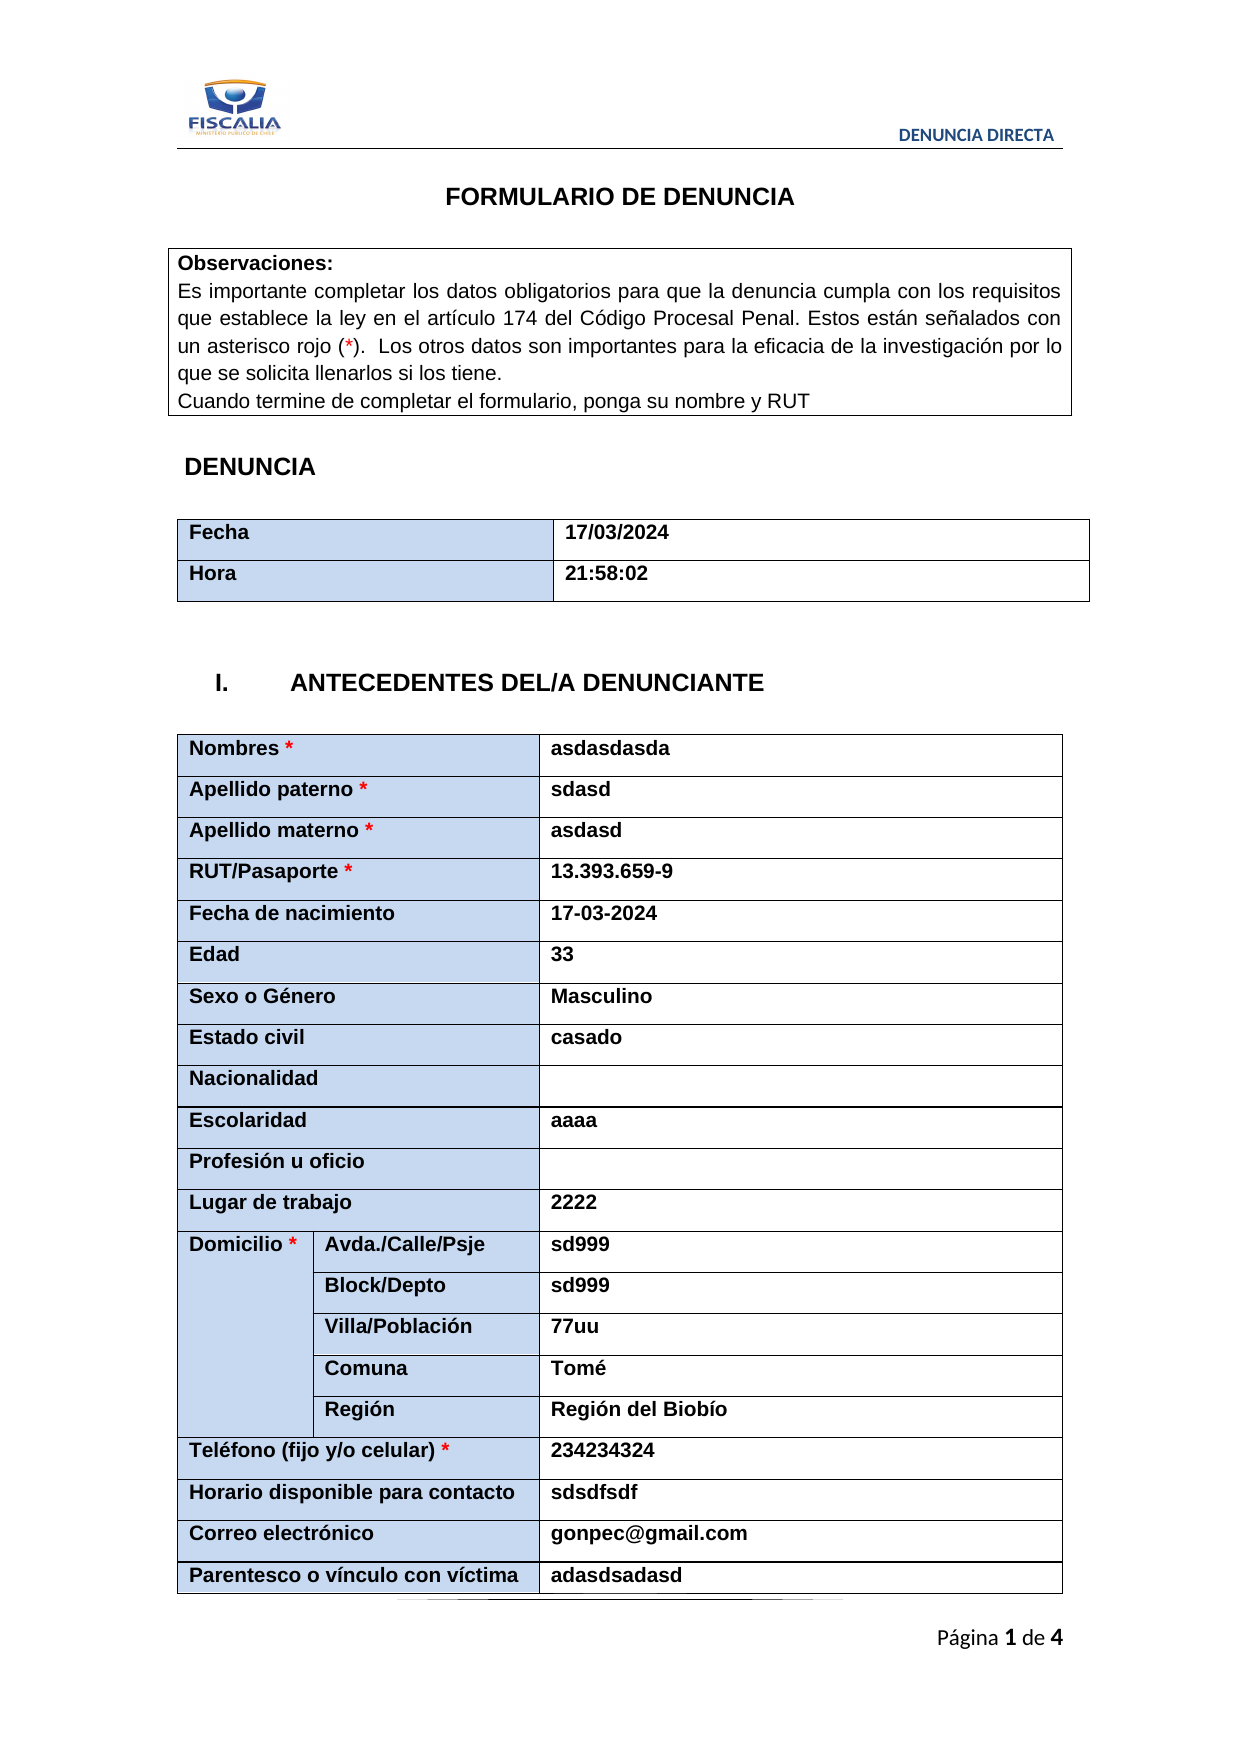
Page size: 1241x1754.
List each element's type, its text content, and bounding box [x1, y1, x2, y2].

table_cell Nacionalidad [178, 1066, 539, 1106]
table_cell Sexo o Género [178, 984, 539, 1024]
table_cell 33 [540, 942, 1062, 982]
table_cell Fecha de nacimiento [178, 901, 539, 941]
table_cell Tomé [540, 1356, 1062, 1396]
table_cell sdasd [540, 777, 1062, 817]
table_cell 234234324 [540, 1438, 1062, 1479]
table_cell [540, 1066, 1062, 1106]
table_cell Comuna [314, 1356, 539, 1396]
table_cell Avda./Calle/Psje [314, 1232, 539, 1272]
list ANTECEDENTES DEL/A DENUNCIANTE [215, 668, 1063, 697]
table_cell Hora [178, 561, 553, 601]
table_cell RUT/Pasaporte * [178, 859, 539, 900]
table_cell Escolaridad [178, 1108, 539, 1148]
text FORMULARIO DE DENUNCIA [177, 182, 1063, 211]
table_header asdasdasda [540, 735, 1062, 776]
picture [177, 73, 293, 142]
table_cell Block/Depto [314, 1273, 539, 1313]
table_cell sd999 [540, 1273, 1062, 1313]
table_header Fecha [178, 520, 553, 560]
table_cell Región del Biobío [540, 1397, 1062, 1437]
table_cell Domicilio * [178, 1232, 313, 1437]
table_cell sdsdfsdf [540, 1480, 1062, 1520]
table_cell 13.393.659-9 [540, 859, 1062, 900]
table_cell [540, 1149, 1062, 1189]
text Cuando termine de completar el formulario, ponga su nombre y RUT [169, 386, 1071, 415]
table_cell Teléfono (fijo y/o celular) * [178, 1438, 539, 1479]
table_cell aaaa [540, 1108, 1062, 1148]
table_cell Lugar de trabajo [178, 1190, 539, 1231]
table_cell Villa/Población [314, 1314, 539, 1354]
table_cell gonpec@gmail.com [540, 1521, 1062, 1561]
table_cell Profesión u oficio [178, 1149, 539, 1189]
table_cell Horario disponible para contacto [178, 1480, 539, 1520]
table_cell 2222 [540, 1190, 1062, 1231]
table_cell Estado civil [178, 1025, 539, 1065]
table_cell Masculino [540, 984, 1062, 1024]
text Observaciones: [169, 249, 1071, 275]
text DENUNCIA [177, 452, 1063, 481]
table_header Nombres * [178, 735, 539, 776]
text Es importante completar los datos obligatorios para que la denuncia cumpla con los requisitos que establece la ley en el artículo 174 del Código Procesal Penal. Estos están señalados con un asterisco rojo (*). Los otros datos son importantes para la eficacia de la investigación por lo que se solicita llenarlos si los tiene. [169, 276, 1071, 385]
table_cell Apellido materno * [178, 818, 539, 858]
table_cell 77uu [540, 1314, 1062, 1354]
table_header 17/03/2024 [554, 520, 1089, 560]
table_cell casado [540, 1025, 1062, 1065]
table_cell Parentesco o vínculo con víctima si lo hay [178, 1563, 539, 1592]
table_cell 17-03-2024 [540, 901, 1062, 941]
table_cell Edad [178, 942, 539, 982]
table_cell Apellido paterno * [178, 777, 539, 817]
table_cell 21:58:02 [554, 561, 1089, 601]
table_cell Correo electrónico [178, 1521, 539, 1561]
table_cell asdasd [540, 818, 1062, 858]
table_cell Región [314, 1397, 539, 1437]
table_cell adasdsadasd [540, 1563, 1062, 1592]
table_cell sd999 [540, 1232, 1062, 1272]
